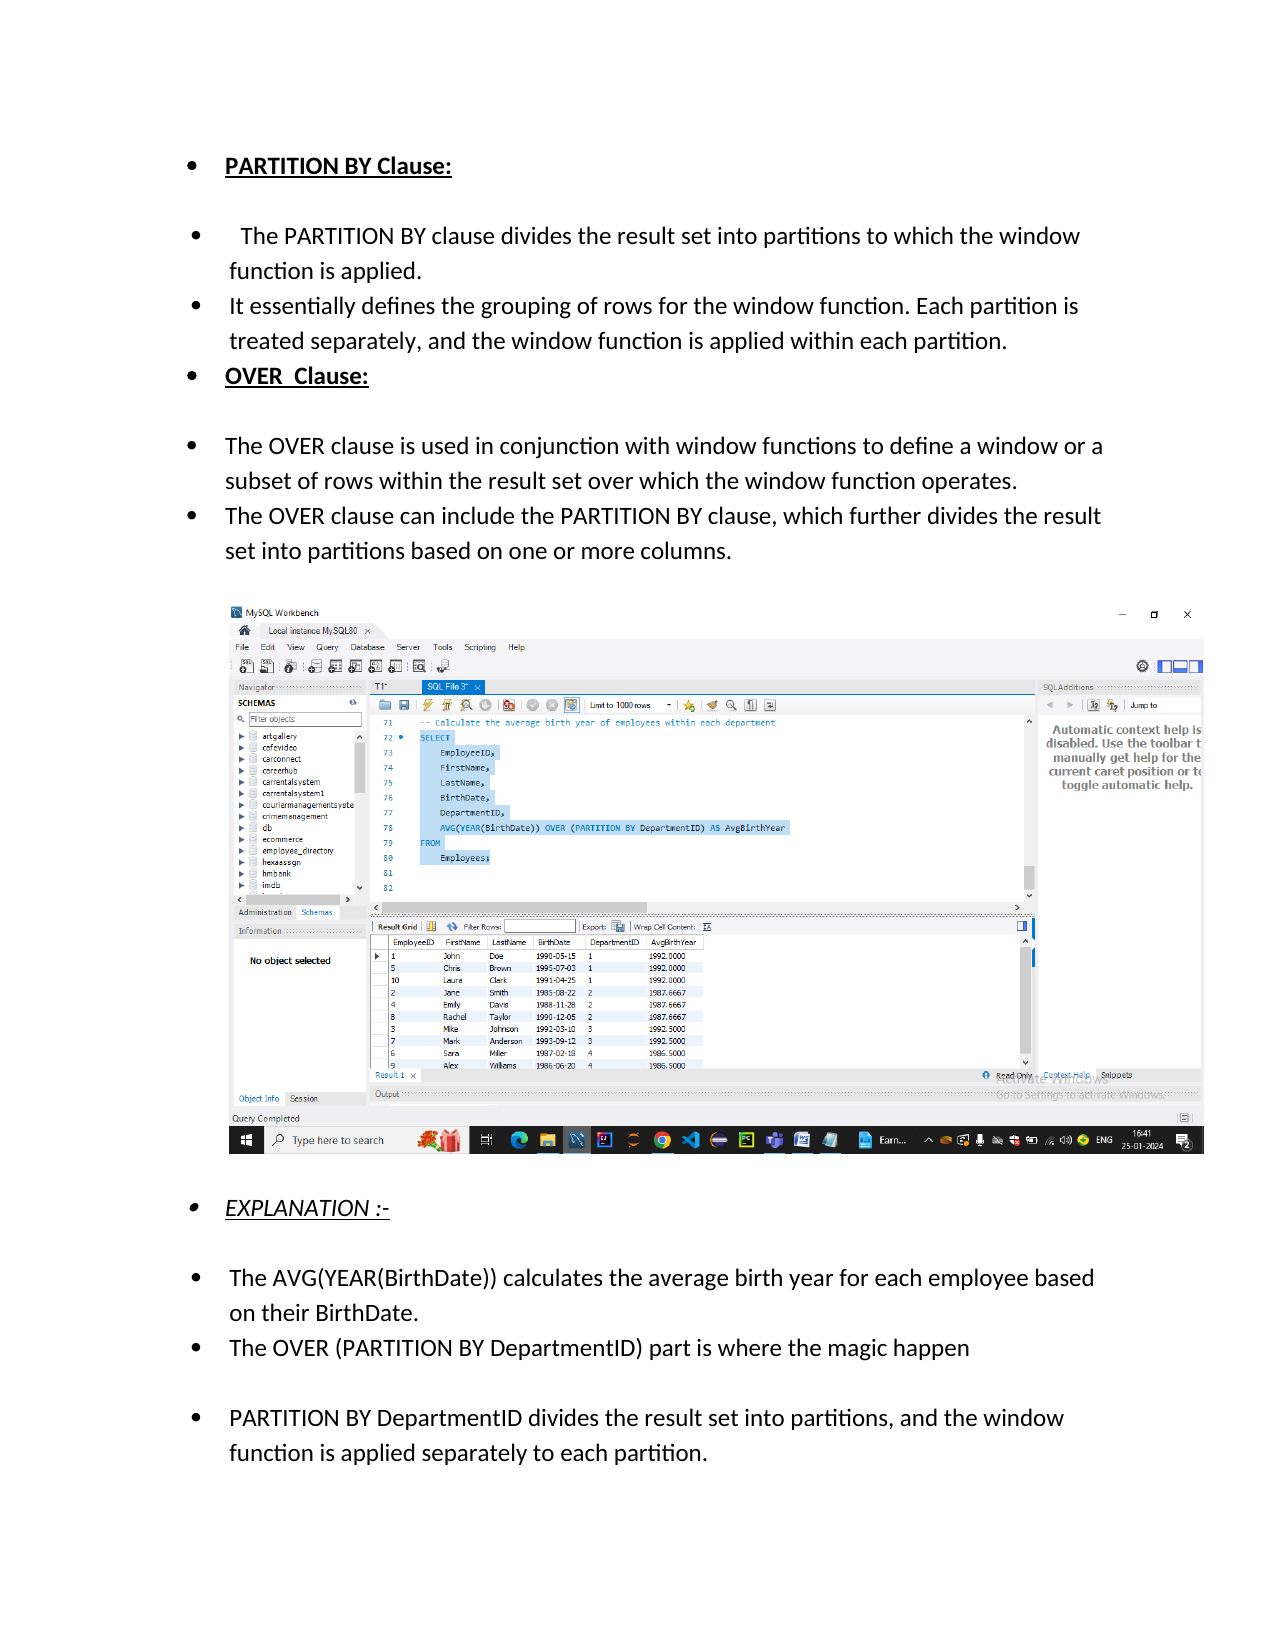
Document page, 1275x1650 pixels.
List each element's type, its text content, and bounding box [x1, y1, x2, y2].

list The OVER clause is used in conjunction with window functions to define a window or a subset of rows within the result set over which the window function operates. [187, 430, 1125, 496]
list It essentially defines the grouping of rows for the window function. Each partition is treated separately, and the window function is applied within each partition. [192, 290, 1125, 356]
list The AVG(YEAR(BirthDate)) calculates the average birth year for each employee based on their BirthDate. [192, 1262, 1125, 1328]
list EXPLANATION :- [187, 1192, 1125, 1223]
list The OVER clause can include the PARTITION BY clause, which further divides the result set into partitions based on one or more columns. [187, 500, 1125, 566]
picture [229, 605, 1204, 1154]
list The OVER (PARTITION BY DepartmentID) part is where the magic happen [192, 1332, 1125, 1363]
list PARTITION BY Clause: [187, 150, 1125, 181]
list PARTITION BY DepartmentID divides the result set into partitions, and the window function is applied separately to each partition. [192, 1402, 1125, 1468]
list OVER Clause: [187, 360, 1125, 391]
list The PARTITION BY clause divides the result set into partitions to which the window function is applied. [192, 220, 1125, 286]
